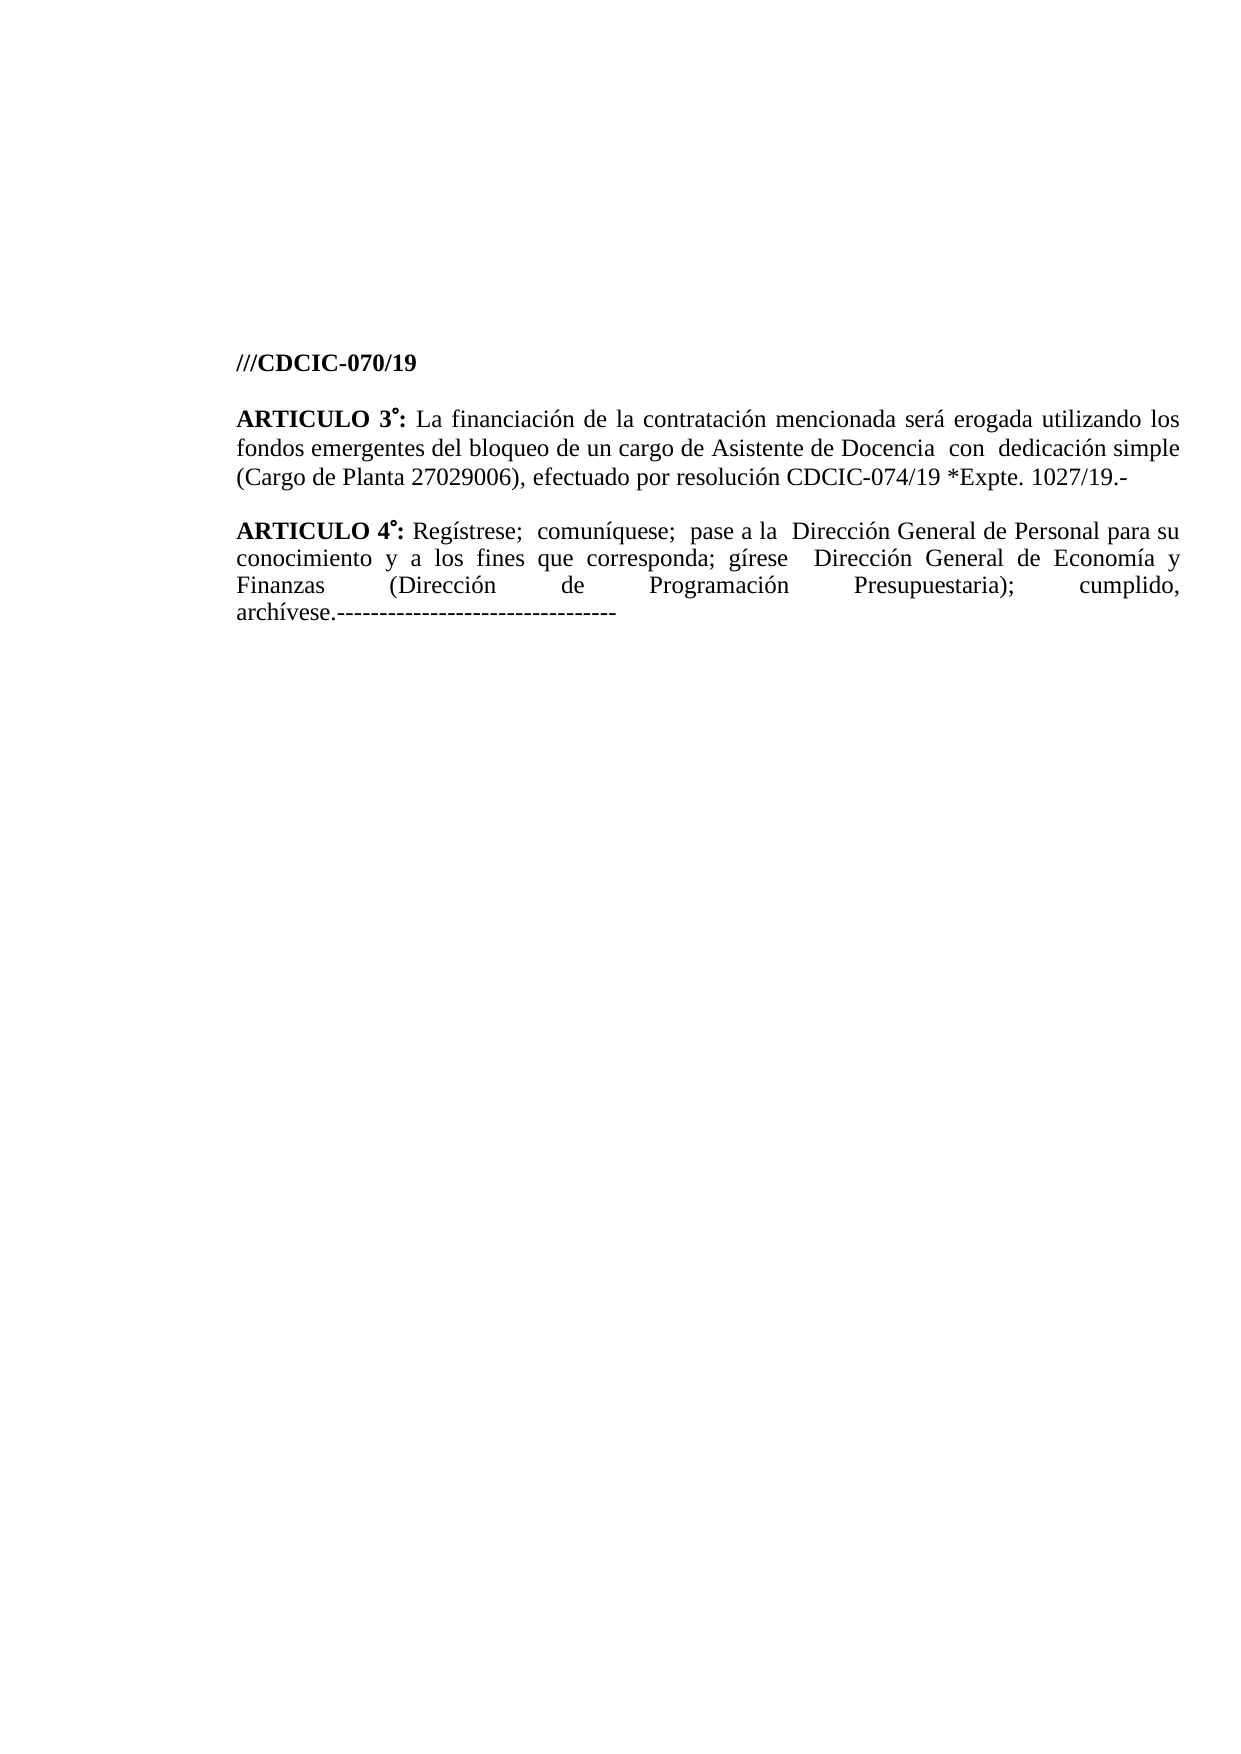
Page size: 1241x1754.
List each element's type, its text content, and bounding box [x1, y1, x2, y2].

text ARTICULO 3: La financiación de la contratación mencionada será erogada utilizando los fondos emergentes del bloqueo de un cargo de Asistente de Docencia con dedicación simple (Cargo de Planta 27029006), efectuado por resolución CDCIC-074/19 *Expte. 1027/19.- [236, 404, 1181, 491]
text ///CDCIC-070/19 [236, 349, 1181, 377]
text ARTICULO 4: Regístrese; comuníquese; pase a la Dirección General de Personal para su conocimiento y a los fines que corresponda; gírese Dirección General de Economía y Finanzas (Dirección de Programación Presupuestaria); cumplido, archívese.--------------------------------- [236, 518, 1181, 626]
